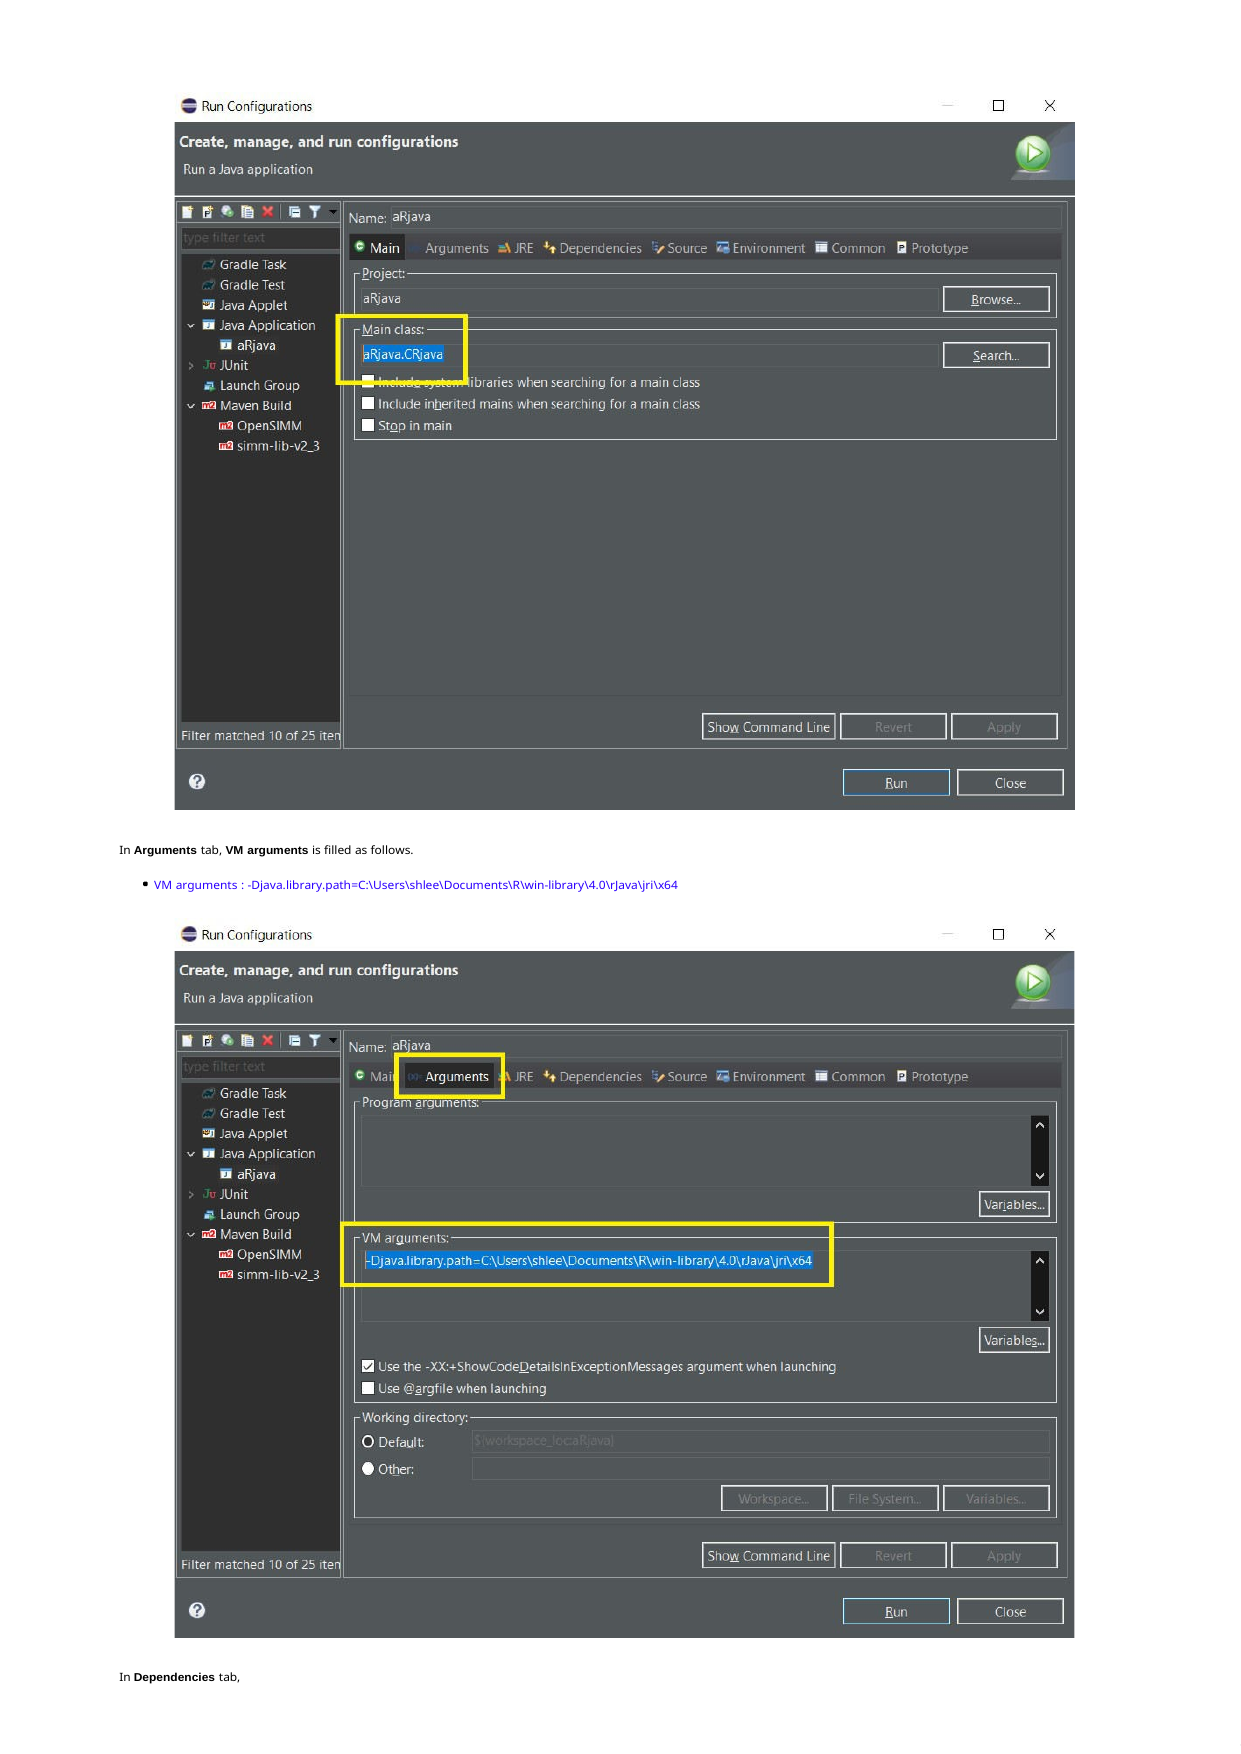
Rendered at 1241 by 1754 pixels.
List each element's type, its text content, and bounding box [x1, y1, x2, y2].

text In Dependencies tab, [119, 1669, 1132, 1684]
text In Arguments tab, VM arguments is filled as follows. [119, 842, 1132, 858]
picture [174, 92, 1075, 810]
picture [174, 918, 1075, 1638]
text VM arguments : -Djava.library.path=C:\Users\shlee\Documents\R\win-library\4.0\rJava\jri\x64 [154, 877, 1132, 892]
